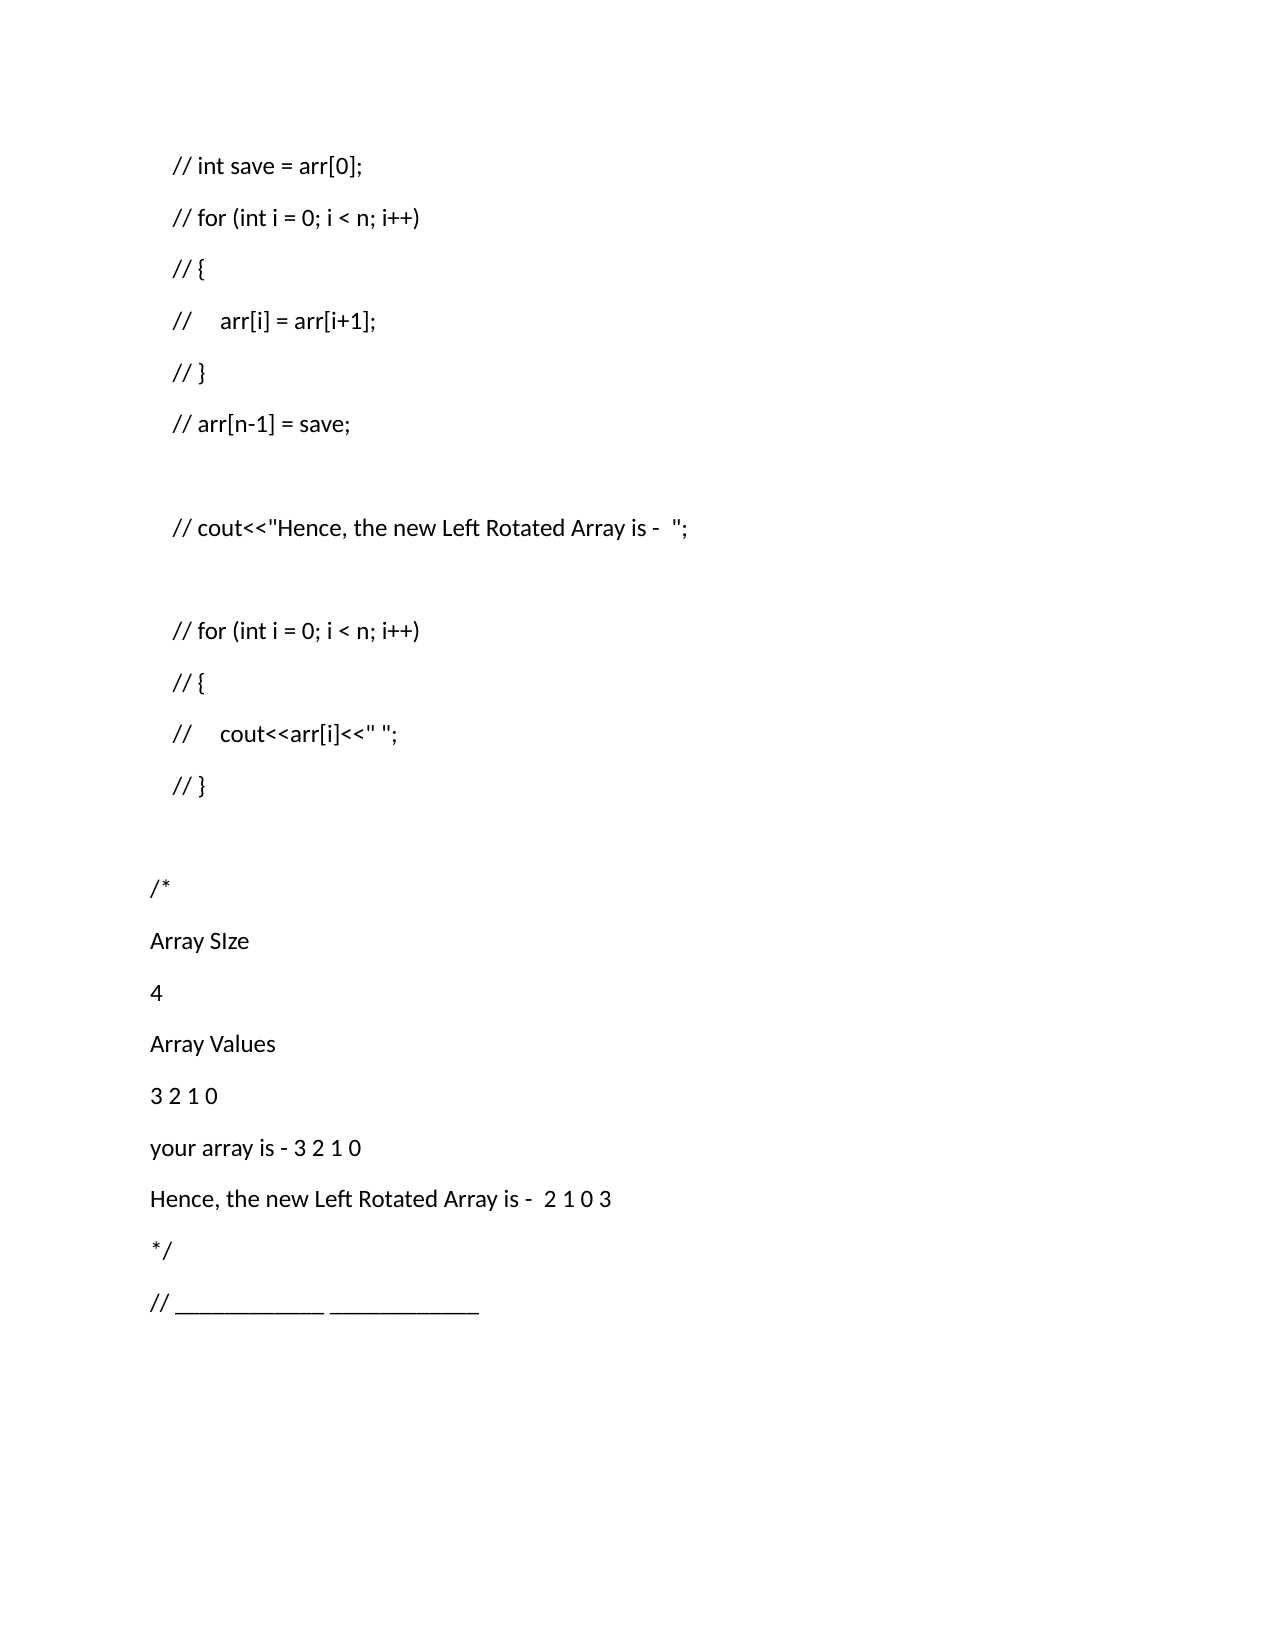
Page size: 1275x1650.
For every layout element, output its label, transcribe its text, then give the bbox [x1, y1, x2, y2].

text // cout<<arr[i]<<" "; [150, 718, 1125, 749]
text // for (int i = 0; i < n; i++) [150, 202, 1125, 232]
text // cout<<"Hence, the new Left Rotated Array is - "; [150, 512, 1125, 542]
text Hence, the new Left Rotated Array is - 2 1 0 3 [150, 1183, 1125, 1214]
text */ [150, 1235, 1125, 1266]
text Array SIze [150, 925, 1125, 956]
text // } [150, 357, 1125, 387]
text // arr[n-1] = save; [150, 408, 1125, 439]
text Array Values [150, 1028, 1125, 1059]
text // ____________ ____________ [150, 1287, 1125, 1317]
text // { [150, 253, 1125, 284]
text /* [150, 873, 1125, 904]
text // arr[i] = arr[i+1]; [150, 305, 1125, 336]
text // { [150, 667, 1125, 697]
text // for (int i = 0; i < n; i++) [150, 615, 1125, 646]
text 3 2 1 0 [150, 1080, 1125, 1111]
text // } [150, 770, 1125, 801]
text // int save = arr[0]; [150, 150, 1125, 181]
text your array is - 3 2 1 0 [150, 1132, 1125, 1162]
text 4 [150, 977, 1125, 1007]
